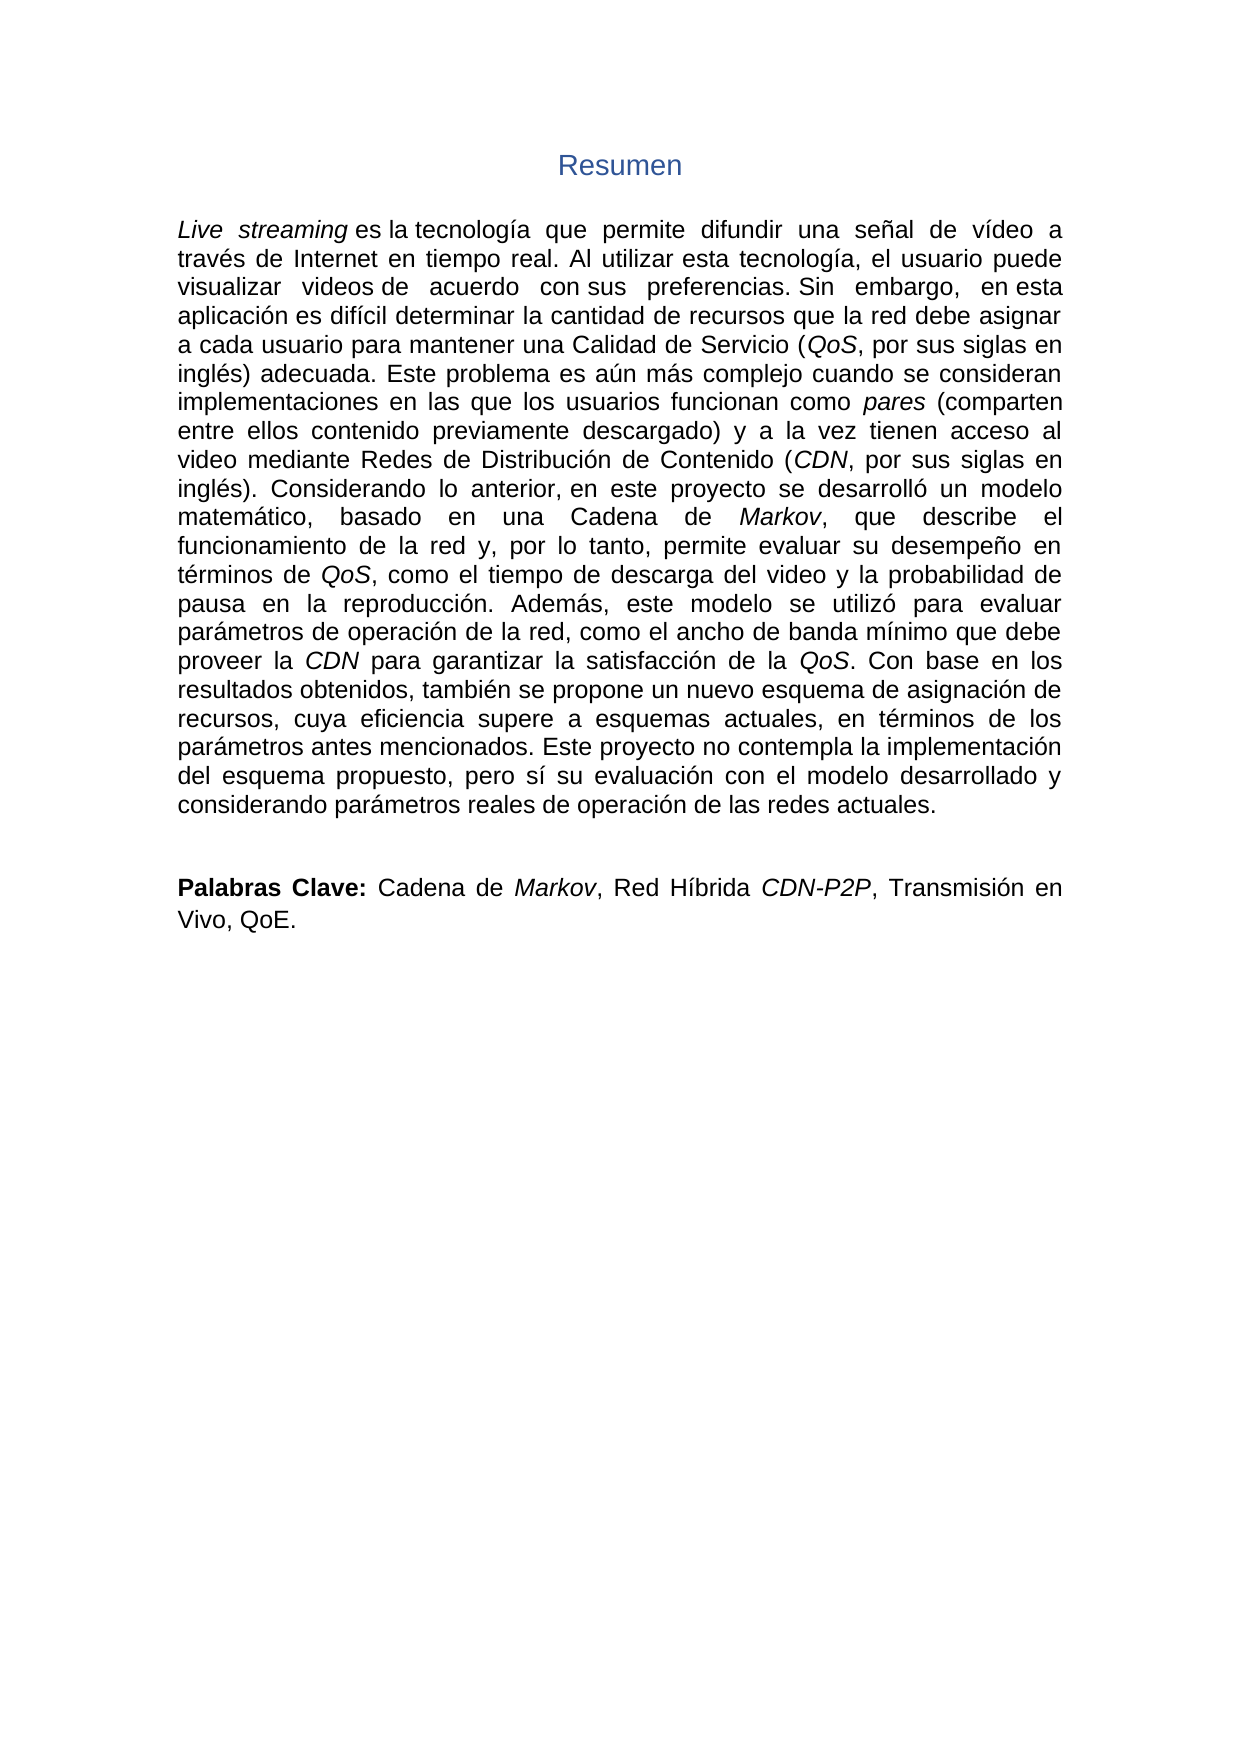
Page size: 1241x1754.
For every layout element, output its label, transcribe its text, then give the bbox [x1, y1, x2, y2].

text Live streaming es la tecnología que permite difundir una señal de vídeo a través de Internet en tiempo real. Al utilizar esta tecnología, el usuario puede visualizar videos de acuerdo con sus preferencias. Sin embargo, en esta aplicación es difícil determinar la cantidad de recursos que la red debe asignar a cada usuario para mantener una Calidad de Servicio (QoS, por sus siglas en inglés) adecuada. Este problema es aún más complejo cuando se consideran implementaciones en las que los usuarios funcionan como pares (comparten entre ellos contenido previamente descargado) y a la vez tienen acceso al video mediante Redes de Distribución de Contenido (CDN, por sus siglas en inglés). Considerando lo anterior, en este proyecto se desarrolló un modelo matemático, basado en una Cadena de Markov, que describe el funcionamiento de la red y, por lo tanto, permite evaluar su desempeño en términos de QoS, como el tiempo de descarga del video y la probabilidad de pausa en la reproducción. Además, este modelo se utilizó para evaluar parámetros de operación de la red, como el ancho de banda mínimo que debe proveer la CDN para garantizar la satisfacción de la QoS. Con base en los resultados obtenidos, también se propone un nuevo esquema de asignación de recursos, cuya eficiencia supere a esquemas actuales, en términos de los parámetros antes mencionados. Este proyecto no contempla la implementación del esquema propuesto, pero sí su evaluación con el modelo desarrollado y considerando parámetros reales de operación de las redes actuales. [177, 215, 1063, 819]
text Palabras Clave: Cadena de Markov, Red Híbrida CDN-P2P, Transmisión en Vivo, QoE. [177, 872, 1063, 934]
subtitle Resumen [177, 148, 1063, 181]
